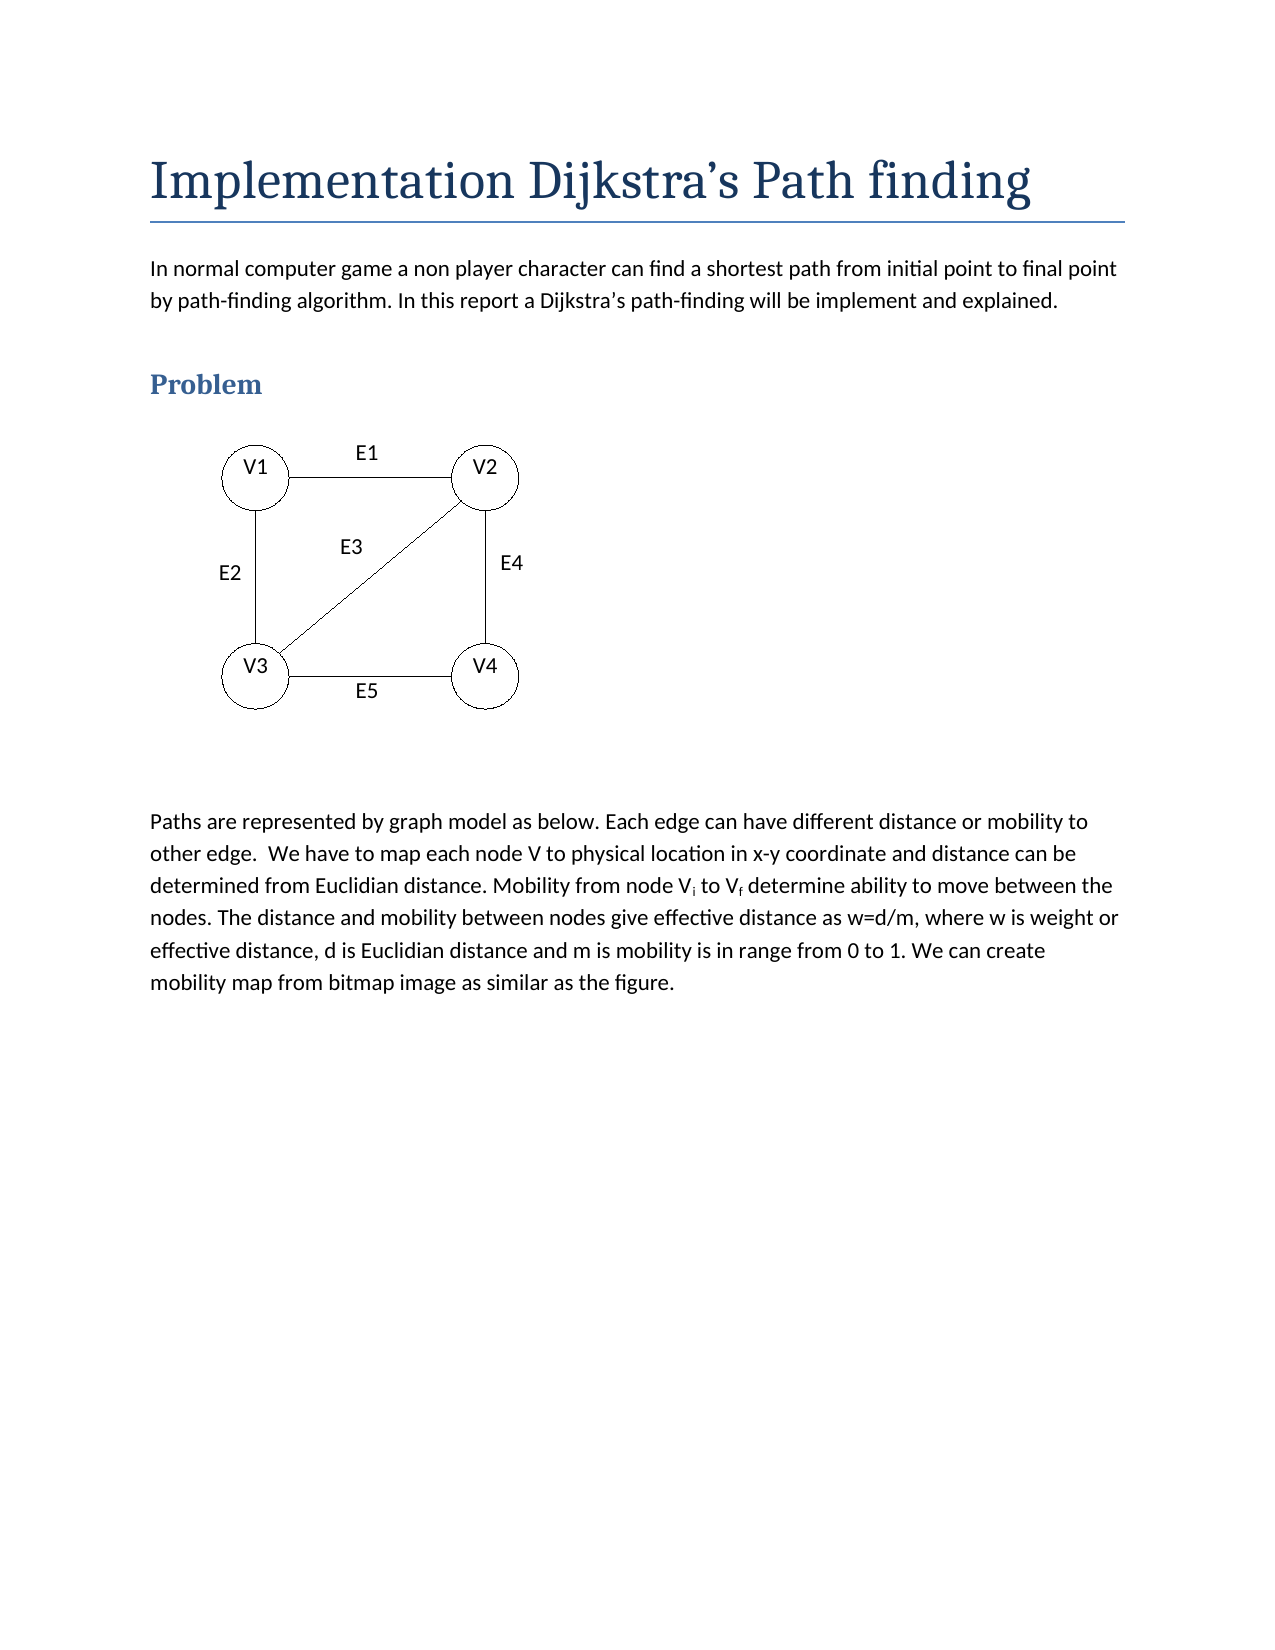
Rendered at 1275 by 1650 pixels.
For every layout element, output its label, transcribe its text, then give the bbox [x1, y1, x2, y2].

subtitle Problem [150, 368, 1125, 402]
title Implementation Dijkstra’s Path finding [150, 150, 1125, 221]
text Paths are represented by graph model as below. Each edge can have different distance or mobility to other edge. We have to map each node V to physical location in x-y coordinate and distance can be determined from Euclidian distance. Mobility from node Vi to Vf determine ability to move between the nodes. The distance and mobility between nodes give effective distance as w=d/m, where w is weight or effective distance, d is Euclidian distance and m is mobility is in range from 0 to 1. We can create mobility map from bitmap image as similar as the figure. [150, 807, 1125, 996]
text In normal computer game a non player character can find a shortest path from initial point to final point by path-finding algorithm. In this report a Dijkstra’s path-finding will be implement and explained. [150, 254, 1125, 314]
